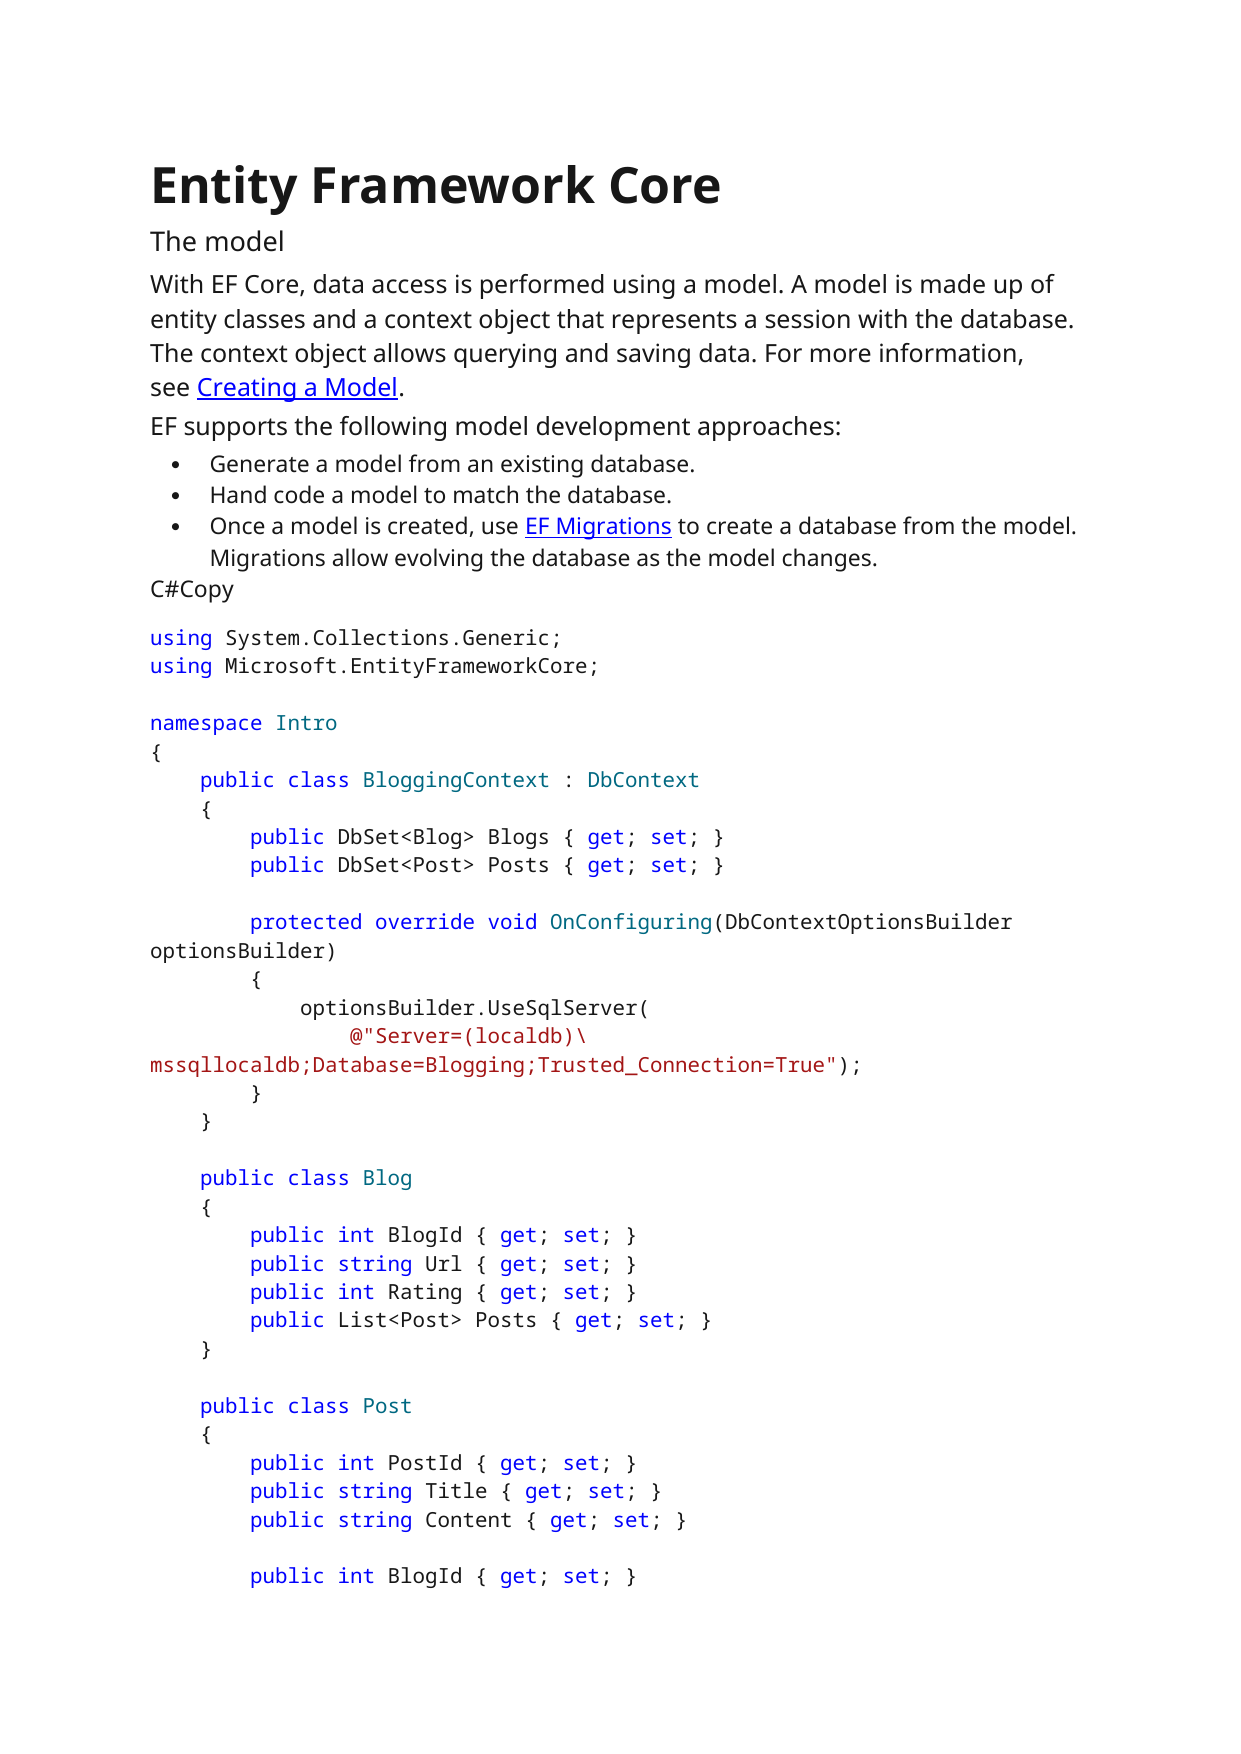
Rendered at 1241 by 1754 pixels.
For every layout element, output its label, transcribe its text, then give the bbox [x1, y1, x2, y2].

text public class Blog [150, 1163, 1090, 1192]
text } [150, 1334, 1090, 1362]
text { [150, 1192, 1090, 1220]
text { [150, 794, 1090, 822]
subtitle The model [150, 222, 1090, 259]
text { [150, 1419, 1090, 1448]
text Entity Framework Core [150, 150, 1090, 218]
list Once a model is created, use EF Migrations to create a database from the model. Migrations allow evolving the database as the model changes. [172, 510, 1090, 573]
text @"Server=(localdb)\mssqllocaldb;Database=Blogging;Trusted_Connection=True"); [150, 1021, 1090, 1078]
text C#Copy [150, 573, 1090, 604]
text public DbSet<Blog> Blogs { get; set; } [150, 822, 1090, 851]
text { [150, 737, 1090, 765]
text public int PostId { get; set; } [150, 1448, 1090, 1476]
text public class BloggingContext : DbContext [150, 765, 1090, 794]
text public string Url { get; set; } [150, 1249, 1090, 1277]
text EF supports the following model development approaches: [150, 408, 1090, 443]
text With EF Core, data access is performed using a model. A model is made up of entity classes and a context object that represents a session with the database. The context object allows querying and saving data. For more information, see Creating a Model. [150, 267, 1090, 403]
text using Microsoft.EntityFrameworkCore; [150, 652, 1090, 680]
list Generate a model from an existing database. [172, 448, 1090, 479]
list Hand code a model to match the database. [172, 479, 1090, 510]
text public string Content { get; set; } [150, 1505, 1090, 1533]
text public List<Post> Posts { get; set; } [150, 1306, 1090, 1334]
text public string Title { get; set; } [150, 1476, 1090, 1505]
text public class Post [150, 1391, 1090, 1419]
text optionsBuilder.UseSqlServer( [150, 993, 1090, 1021]
text public DbSet<Post> Posts { get; set; } [150, 851, 1090, 879]
text using System.Collections.Generic; [150, 623, 1090, 652]
text namespace Intro [150, 708, 1090, 737]
text } [150, 1107, 1090, 1135]
text public int BlogId { get; set; } [150, 1220, 1090, 1249]
text public int Rating { get; set; } [150, 1277, 1090, 1306]
text public int BlogId { get; set; } [150, 1562, 1090, 1590]
text protected override void OnConfiguring(DbContextOptionsBuilder optionsBuilder) [150, 907, 1090, 964]
text } [150, 1078, 1090, 1107]
text { [150, 964, 1090, 993]
